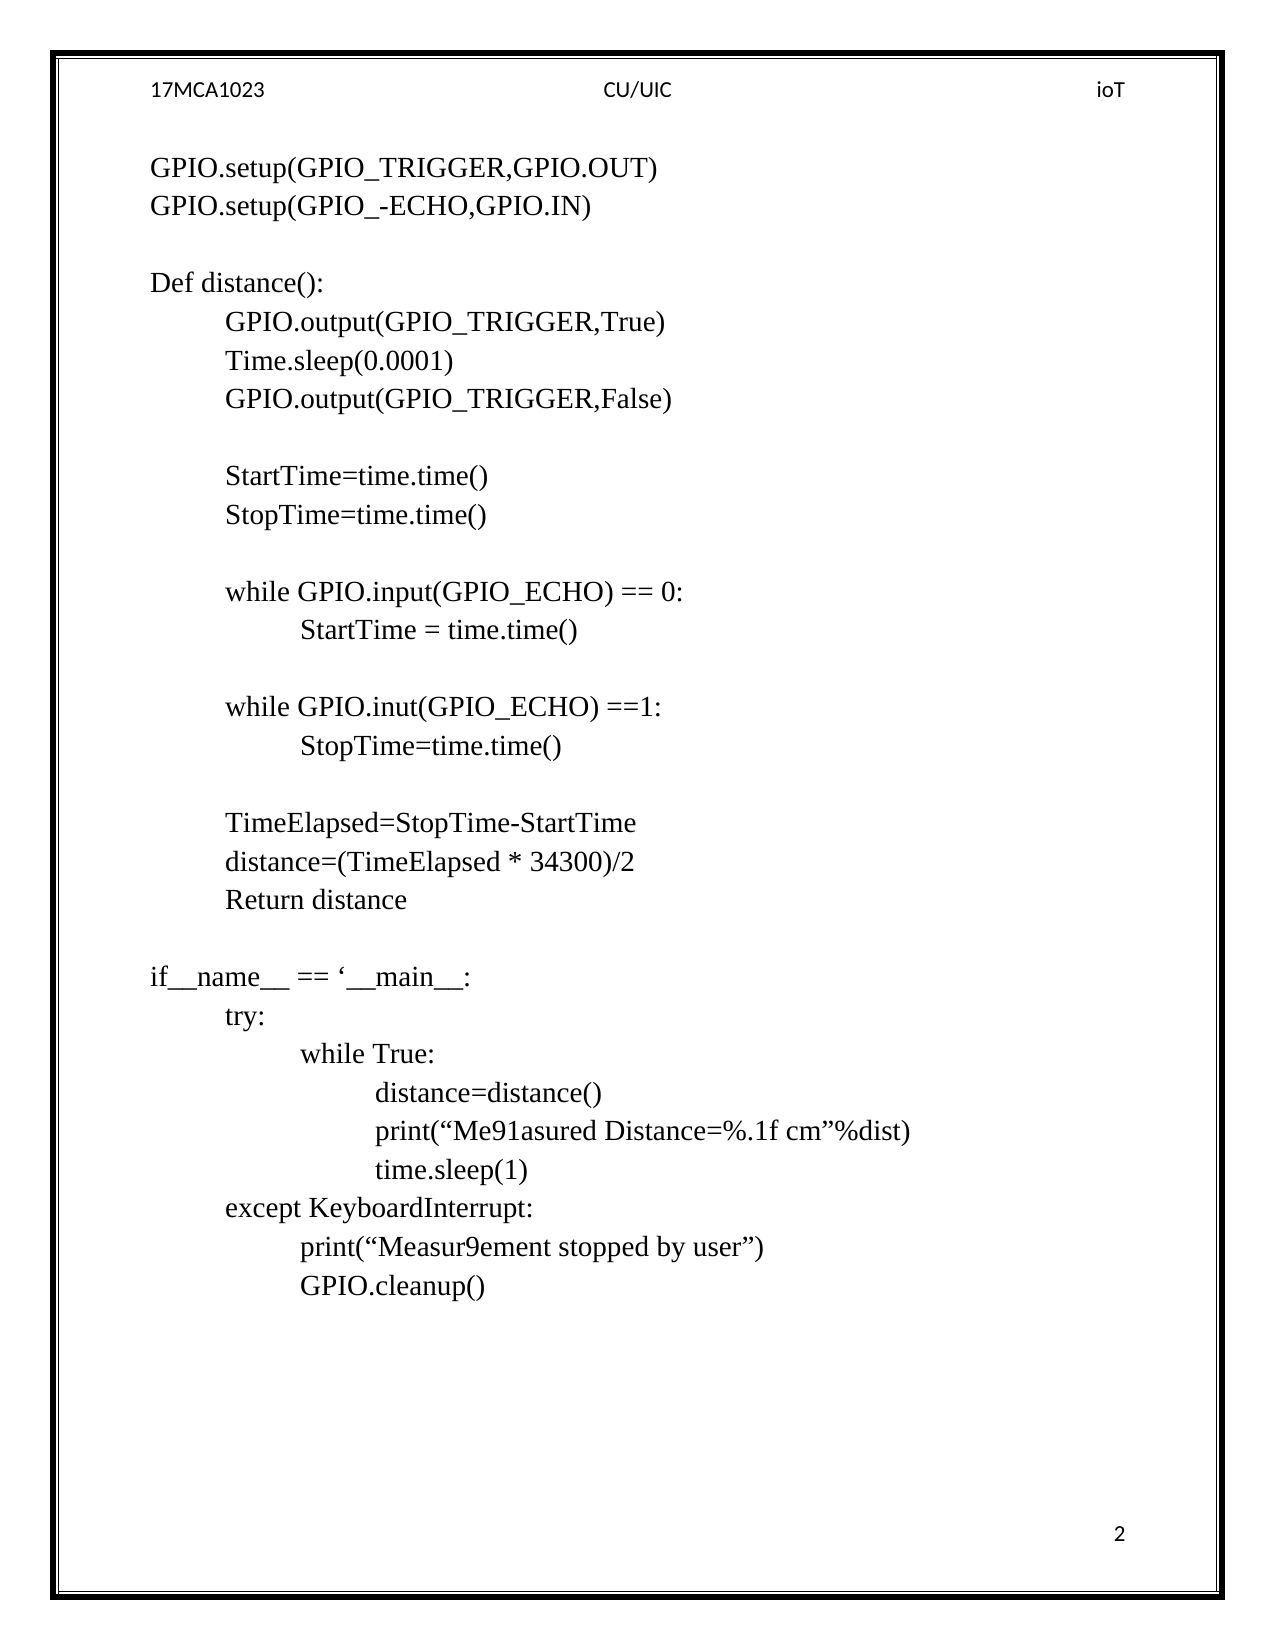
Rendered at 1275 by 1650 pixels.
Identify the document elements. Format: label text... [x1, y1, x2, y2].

list except KeyboardInterrupt: [150, 1191, 1125, 1224]
list while True: [150, 1036, 1125, 1070]
list print(“Me91asured Distance=%.1f cm”%dist) [150, 1113, 1125, 1147]
list StopTime=time.time() [150, 497, 1125, 530]
list TimeElapsed=StopTime-StartTime [150, 805, 1125, 839]
list Return distance [150, 882, 1125, 916]
list try: [150, 998, 1125, 1031]
list GPIO.cleanup() [150, 1268, 1125, 1301]
list GPIO.output(GPIO_TRIGGER,False) [150, 381, 1125, 415]
list GPIO.output(GPIO_TRIGGER,True) [150, 304, 1125, 338]
list while GPIO.input(GPIO_ECHO) == 0: [150, 574, 1125, 607]
list StopTime=time.time() [150, 728, 1125, 762]
list StartTime=time.time() [150, 458, 1125, 492]
list GPIO.setup(GPIO_TRIGGER,GPIO.OUT) [150, 150, 1125, 183]
list Def distance(): [150, 266, 1125, 299]
list if__name__ == ‘__main__: [150, 959, 1125, 993]
list GPIO.setup(GPIO_-ECHO,GPIO.IN) [150, 188, 1125, 222]
list Time.sleep(0.0001) [150, 343, 1125, 376]
list print(“Measur9ement stopped by user”) [150, 1229, 1125, 1263]
list time.sleep(1) [150, 1152, 1125, 1186]
list while GPIO.inut(GPIO_ECHO) ==1: [150, 689, 1125, 723]
list StartTime = time.time() [150, 612, 1125, 646]
list distance=distance() [150, 1075, 1125, 1108]
list distance=(TimeElapsed * 34300)/2 [150, 844, 1125, 877]
